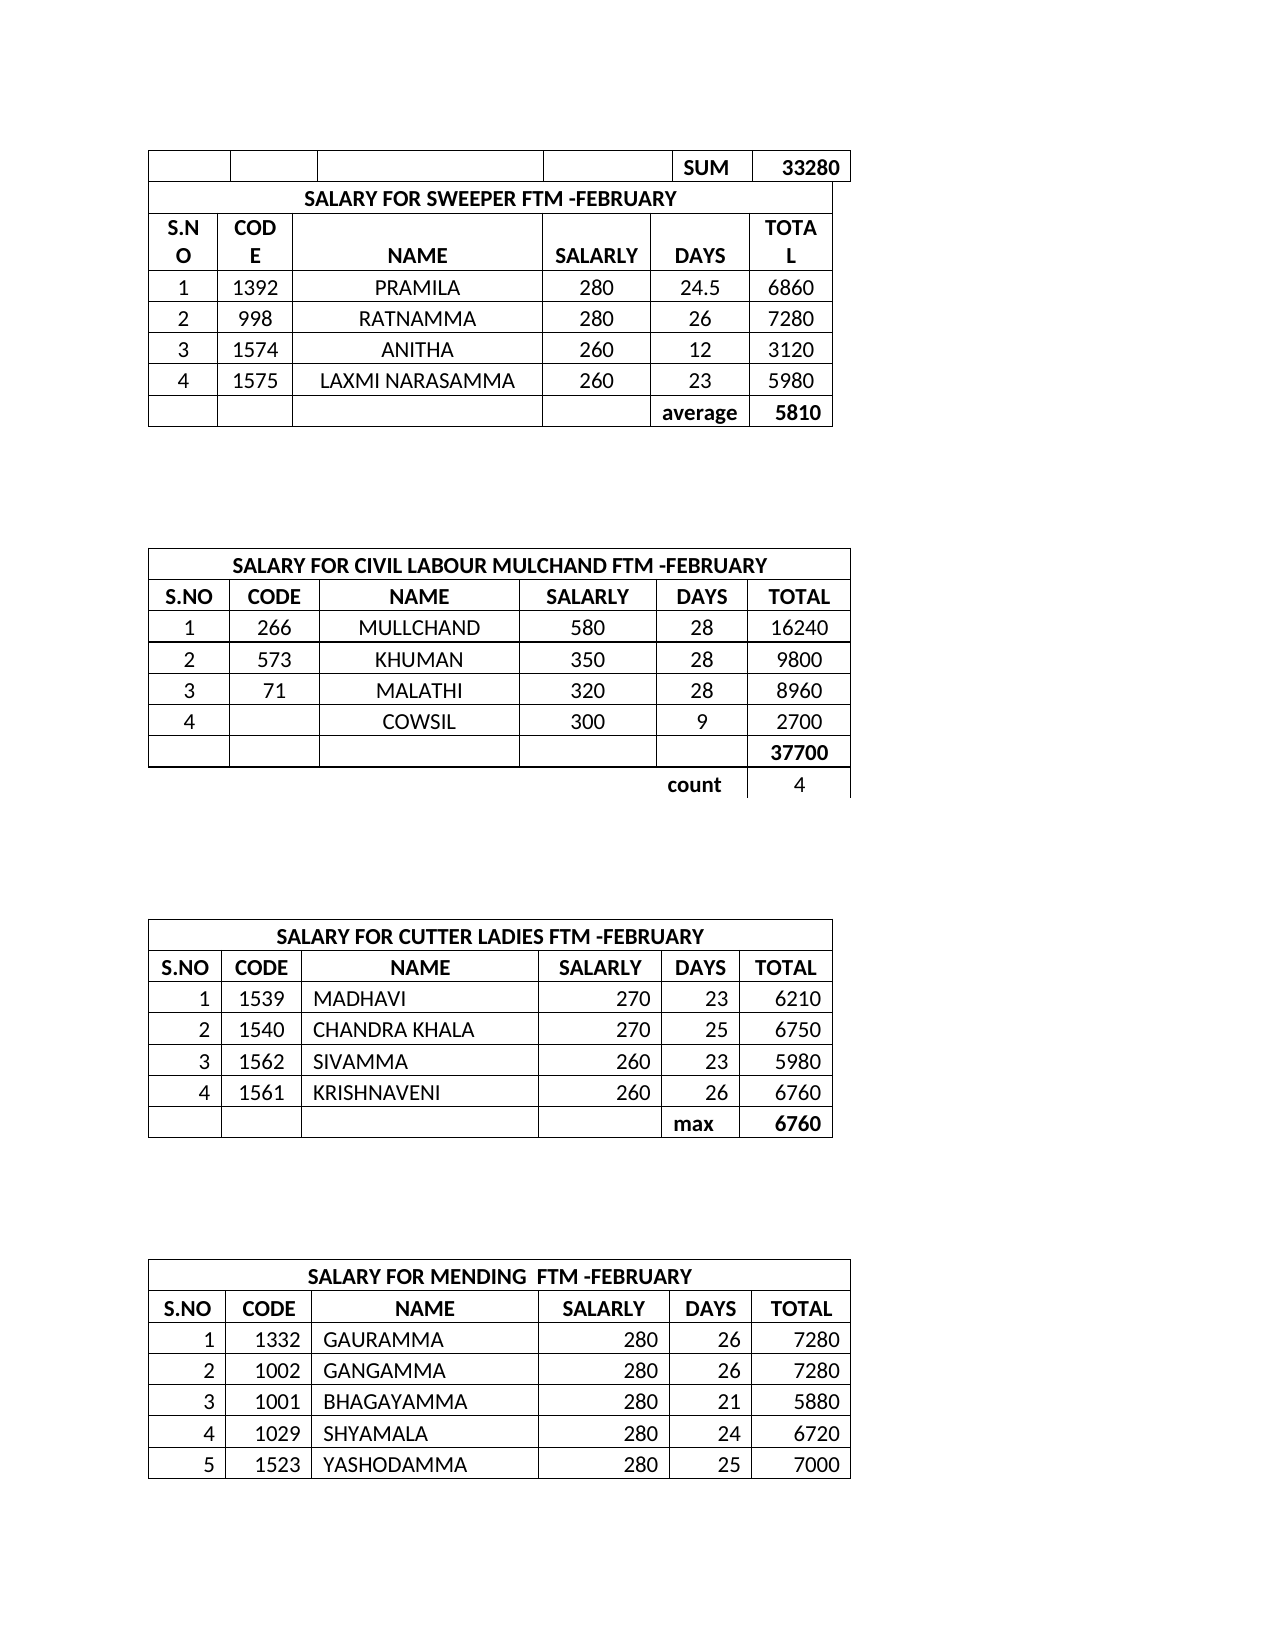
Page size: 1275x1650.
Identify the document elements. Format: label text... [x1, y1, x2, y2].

table_cell 260 [539, 1076, 661, 1106]
table_cell GAURAMMA [312, 1323, 538, 1353]
table_cell 7280 [750, 302, 832, 332]
table_cell CODE [222, 951, 301, 981]
table_cell NAME [320, 580, 519, 610]
table_cell 1332 [226, 1323, 311, 1353]
table_cell DAYS [651, 214, 749, 269]
table_cell MADHAVI [302, 982, 538, 1012]
table_cell SALARLY [543, 214, 650, 269]
table_cell 6750 [740, 1013, 832, 1043]
table_cell 12 [651, 333, 749, 363]
table_cell SUM [673, 151, 752, 181]
table_cell 6210 [740, 982, 832, 1012]
table_cell 24.5 [651, 271, 749, 301]
table_cell 4 [748, 768, 850, 798]
table_cell 2 [149, 1354, 225, 1384]
table_cell DAYS [657, 580, 747, 610]
table_cell 1029 [226, 1416, 311, 1447]
table_cell [149, 768, 229, 798]
table_cell 6760 [740, 1107, 832, 1137]
table_cell [320, 736, 519, 766]
table_cell SALARY FOR SWEEPER FTM -FEBRUARY [149, 182, 832, 212]
table_cell 1575 [218, 364, 292, 394]
table_cell 350 [520, 643, 656, 673]
table_cell S.NO [149, 580, 229, 610]
table_cell 280 [543, 271, 650, 301]
table_cell count [656, 768, 747, 798]
table_cell 4 [149, 364, 217, 394]
table_cell 1392 [218, 271, 292, 301]
table_cell 3 [149, 1045, 221, 1075]
table_header SALARY FOR CIVIL LABOUR MULCHAND FTM -FEBRUARY [149, 549, 850, 579]
table_cell MALATHI [320, 674, 519, 704]
table_cell S.NO [149, 951, 221, 981]
table_cell SIVAMMA [302, 1045, 538, 1075]
table_cell MULLCHAND [320, 611, 519, 641]
table_cell 28 [657, 611, 747, 641]
table_cell [319, 768, 519, 798]
table_cell 2 [149, 1013, 221, 1043]
table_cell 580 [520, 611, 656, 641]
table_cell [149, 1107, 221, 1137]
table_cell 33280 [753, 151, 850, 181]
table_cell 260 [539, 1045, 661, 1075]
table_cell 23 [662, 1045, 739, 1075]
table_cell 5810 [750, 396, 832, 426]
table_cell 26 [670, 1354, 751, 1384]
table_header SALARY FOR CUTTER LADIES FTM -FEBRUARY [149, 920, 832, 950]
table_cell 1574 [218, 333, 292, 363]
table_cell [231, 151, 317, 181]
table_cell 7000 [752, 1448, 850, 1478]
table_cell 280 [539, 1385, 669, 1415]
table_cell [149, 151, 230, 181]
table_cell 7280 [752, 1323, 850, 1353]
table_cell 7280 [752, 1354, 850, 1384]
table_cell 270 [539, 1013, 661, 1043]
table_cell 280 [539, 1448, 669, 1478]
table_cell [230, 705, 319, 735]
table_cell [318, 151, 543, 181]
table_cell 320 [520, 674, 656, 704]
table_cell 1561 [222, 1076, 301, 1106]
table_cell [293, 396, 542, 426]
table_cell 998 [218, 302, 292, 332]
table_cell BHAGAYAMMA [312, 1385, 538, 1415]
table_cell [149, 736, 229, 766]
table_cell 1 [149, 1323, 225, 1353]
table_cell 1562 [222, 1045, 301, 1075]
table_cell 26 [651, 302, 749, 332]
table_cell NAME [302, 951, 538, 981]
table_cell 25 [662, 1013, 739, 1043]
table_cell 2700 [748, 705, 850, 735]
table_header SALARY FOR MENDING FTM -FEBRUARY [149, 1260, 850, 1290]
table_cell [539, 1107, 661, 1137]
table_cell 4 [149, 1416, 225, 1447]
table_cell 26 [662, 1076, 739, 1106]
table_cell COWSIL [320, 705, 519, 735]
table_cell 2 [149, 643, 229, 673]
table_cell [657, 736, 747, 766]
table_cell 1 [149, 982, 221, 1012]
table_cell YASHODAMMA [312, 1448, 538, 1478]
table_cell [302, 1107, 538, 1137]
table_cell 1523 [226, 1448, 311, 1478]
table_cell GANGAMMA [312, 1354, 538, 1384]
table_cell 260 [543, 364, 650, 394]
table_cell [519, 768, 656, 798]
table_cell 1 [149, 611, 229, 641]
table_cell average [651, 396, 749, 426]
table_cell 6720 [752, 1416, 850, 1447]
table_cell KRISHNAVENI [302, 1076, 538, 1106]
table_cell 23 [651, 364, 749, 394]
table_cell 25 [670, 1448, 751, 1478]
table_cell S.NO [149, 1291, 225, 1322]
table_cell 23 [662, 982, 739, 1012]
table_cell 21 [670, 1385, 751, 1415]
table_cell 6860 [750, 271, 832, 301]
table_cell CODE [226, 1291, 311, 1322]
table_cell TOTAL [750, 214, 832, 269]
table_cell [229, 768, 319, 798]
table_cell 5980 [740, 1045, 832, 1075]
table_cell [230, 736, 319, 766]
table_cell 1539 [222, 982, 301, 1012]
table_cell 28 [657, 643, 747, 673]
table_cell ANITHA [293, 333, 542, 363]
table_cell 4 [149, 705, 229, 735]
table_cell 26 [670, 1323, 751, 1353]
table_cell 1001 [226, 1385, 311, 1415]
table_cell max [662, 1107, 739, 1137]
table_cell 8960 [748, 674, 850, 704]
table_cell S.NO [149, 214, 217, 269]
table_cell TOTAL [752, 1291, 850, 1322]
table_cell [520, 736, 656, 766]
table_cell 1 [149, 271, 217, 301]
table_cell [218, 396, 292, 426]
table_cell CHANDRA KHALA [302, 1013, 538, 1043]
table_cell 9 [657, 705, 747, 735]
table_cell 280 [539, 1323, 669, 1353]
table_cell 2 [149, 302, 217, 332]
table_cell 1540 [222, 1013, 301, 1043]
table_cell 5880 [752, 1385, 850, 1415]
table_cell CODE [218, 214, 292, 269]
table_cell TOTAL [748, 580, 850, 610]
table_cell SALARLY [520, 580, 656, 610]
table_cell SALARLY [539, 951, 661, 981]
table_cell [544, 151, 672, 181]
table_cell 280 [539, 1354, 669, 1384]
table_cell DAYS [662, 951, 739, 981]
table_cell 3 [149, 333, 217, 363]
table_cell 9800 [748, 643, 850, 673]
table_cell 5980 [750, 364, 832, 394]
table_cell CODE [230, 580, 319, 610]
table_cell 71 [230, 674, 319, 704]
table_cell [149, 396, 217, 426]
table_cell 3120 [750, 333, 832, 363]
table_cell 270 [539, 982, 661, 1012]
table_cell [222, 1107, 301, 1137]
table_cell 266 [230, 611, 319, 641]
table_cell 37700 [748, 736, 850, 766]
table_cell 5 [149, 1448, 225, 1478]
table_cell 24 [670, 1416, 751, 1447]
table_cell 573 [230, 643, 319, 673]
table_cell TOTAL [740, 951, 832, 981]
table_cell DAYS [670, 1291, 751, 1322]
table_cell 280 [543, 302, 650, 332]
table_cell RATNAMMA [293, 302, 542, 332]
table_cell 4 [149, 1076, 221, 1106]
table_cell [543, 396, 650, 426]
table_cell 3 [149, 1385, 225, 1415]
table_cell NAME [312, 1291, 538, 1322]
table_cell PRAMILA [293, 271, 542, 301]
table_cell 1002 [226, 1354, 311, 1384]
table_cell 3 [149, 674, 229, 704]
table_cell KHUMAN [320, 643, 519, 673]
table_cell 280 [539, 1416, 669, 1447]
table_cell 6760 [740, 1076, 832, 1106]
table_cell LAXMI NARASAMMA [293, 364, 542, 394]
table_cell 28 [657, 674, 747, 704]
table_cell 16240 [748, 611, 850, 641]
table_cell 260 [543, 333, 650, 363]
table_cell 300 [520, 705, 656, 735]
table_cell SHYAMALA [312, 1416, 538, 1447]
table_cell NAME [293, 214, 542, 269]
table_cell SALARLY [539, 1291, 669, 1322]
